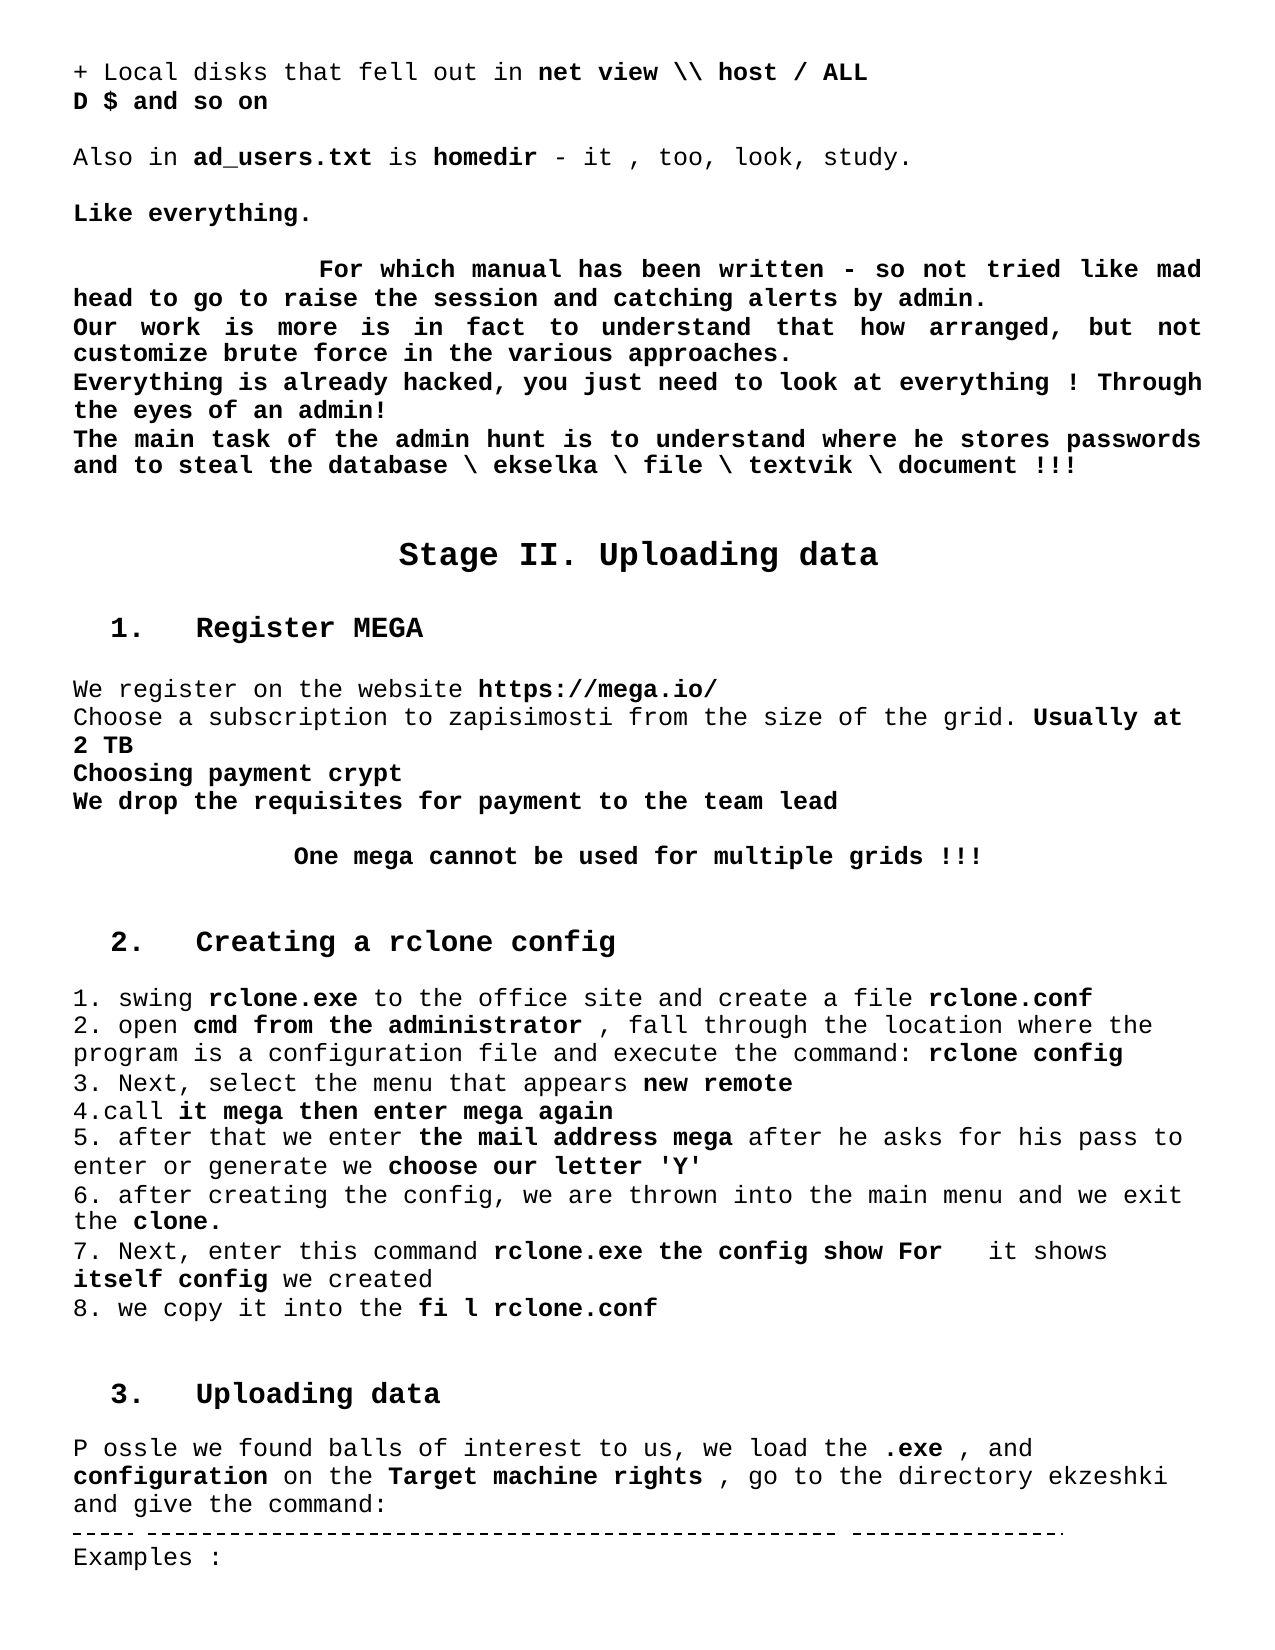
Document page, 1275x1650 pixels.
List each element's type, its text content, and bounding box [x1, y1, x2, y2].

list swing rclone.exe to the office site and create a file rclone.conf [73, 984, 1221, 1012]
subtitle Register MEGA [110, 613, 1221, 646]
text + Local disks that fell out in net view \\ host / ALL D $ and so on [73, 60, 870, 117]
subtitle Uploading data [110, 1379, 1221, 1412]
list call it mega then enter mega again [73, 1097, 1221, 1125]
text Our work is more is in fact to understand that how arranged, but not customize brute force in the various approaches. [73, 314, 1205, 369]
text We register on the website https://mega.io/ [73, 675, 1221, 703]
text P ossle we found balls of interest to us, we load the .exe , and configuration on the Target machine rights , go to the directory ekzeshki and give the command: [73, 1435, 1170, 1520]
text Choosing payment crypt [73, 759, 1221, 787]
text Examples : [73, 1544, 1221, 1573]
text For which manual has been written - so not tried like mad head to go to raise the session and catching alerts by admin. [73, 257, 1221, 314]
text The main task of the admin hunt is to understand where he stores passwords and to steal the database \ ekselka \ file \ textvik \ document !!! [73, 426, 1221, 481]
list after that we enter the mail address mega after he asks for his pass to enter or generate we choose our letter 'Y' [73, 1125, 1183, 1182]
subtitle Creating a rclone config [110, 928, 1221, 961]
text Choose a subscription to zapisimosti from the size of the grid. Usually at [73, 703, 1221, 731]
text 2 TB [73, 731, 1221, 759]
text Like everything. [73, 201, 1221, 229]
list Next, enter this command rclone.exe the config show For it shows [73, 1237, 1221, 1265]
list Next, select the menu that appears new remote [73, 1069, 1221, 1097]
list after creating the config, we are thrown into the main menu and we exit the clone. [73, 1182, 1183, 1237]
text itself config we created [73, 1265, 1221, 1293]
text Everything is already hacked, you just need to look at everything ! Through the eyes of an admin! [73, 369, 1221, 426]
subtitle Stage II. Uploading data [188, 538, 1089, 576]
list we copy it into the fi l rclone.conf [73, 1293, 1221, 1322]
text One mega cannot be used for multiple grids !!! [188, 843, 1089, 872]
list open cmd from the administrator , fall through the location where the program is a configuration file and execute the command: rclone config [73, 1012, 1153, 1069]
text We drop the requisites for payment to the team lead [73, 787, 1221, 816]
text Also in ad_users.txt is homedir - it , too, look, study. [73, 144, 1221, 173]
